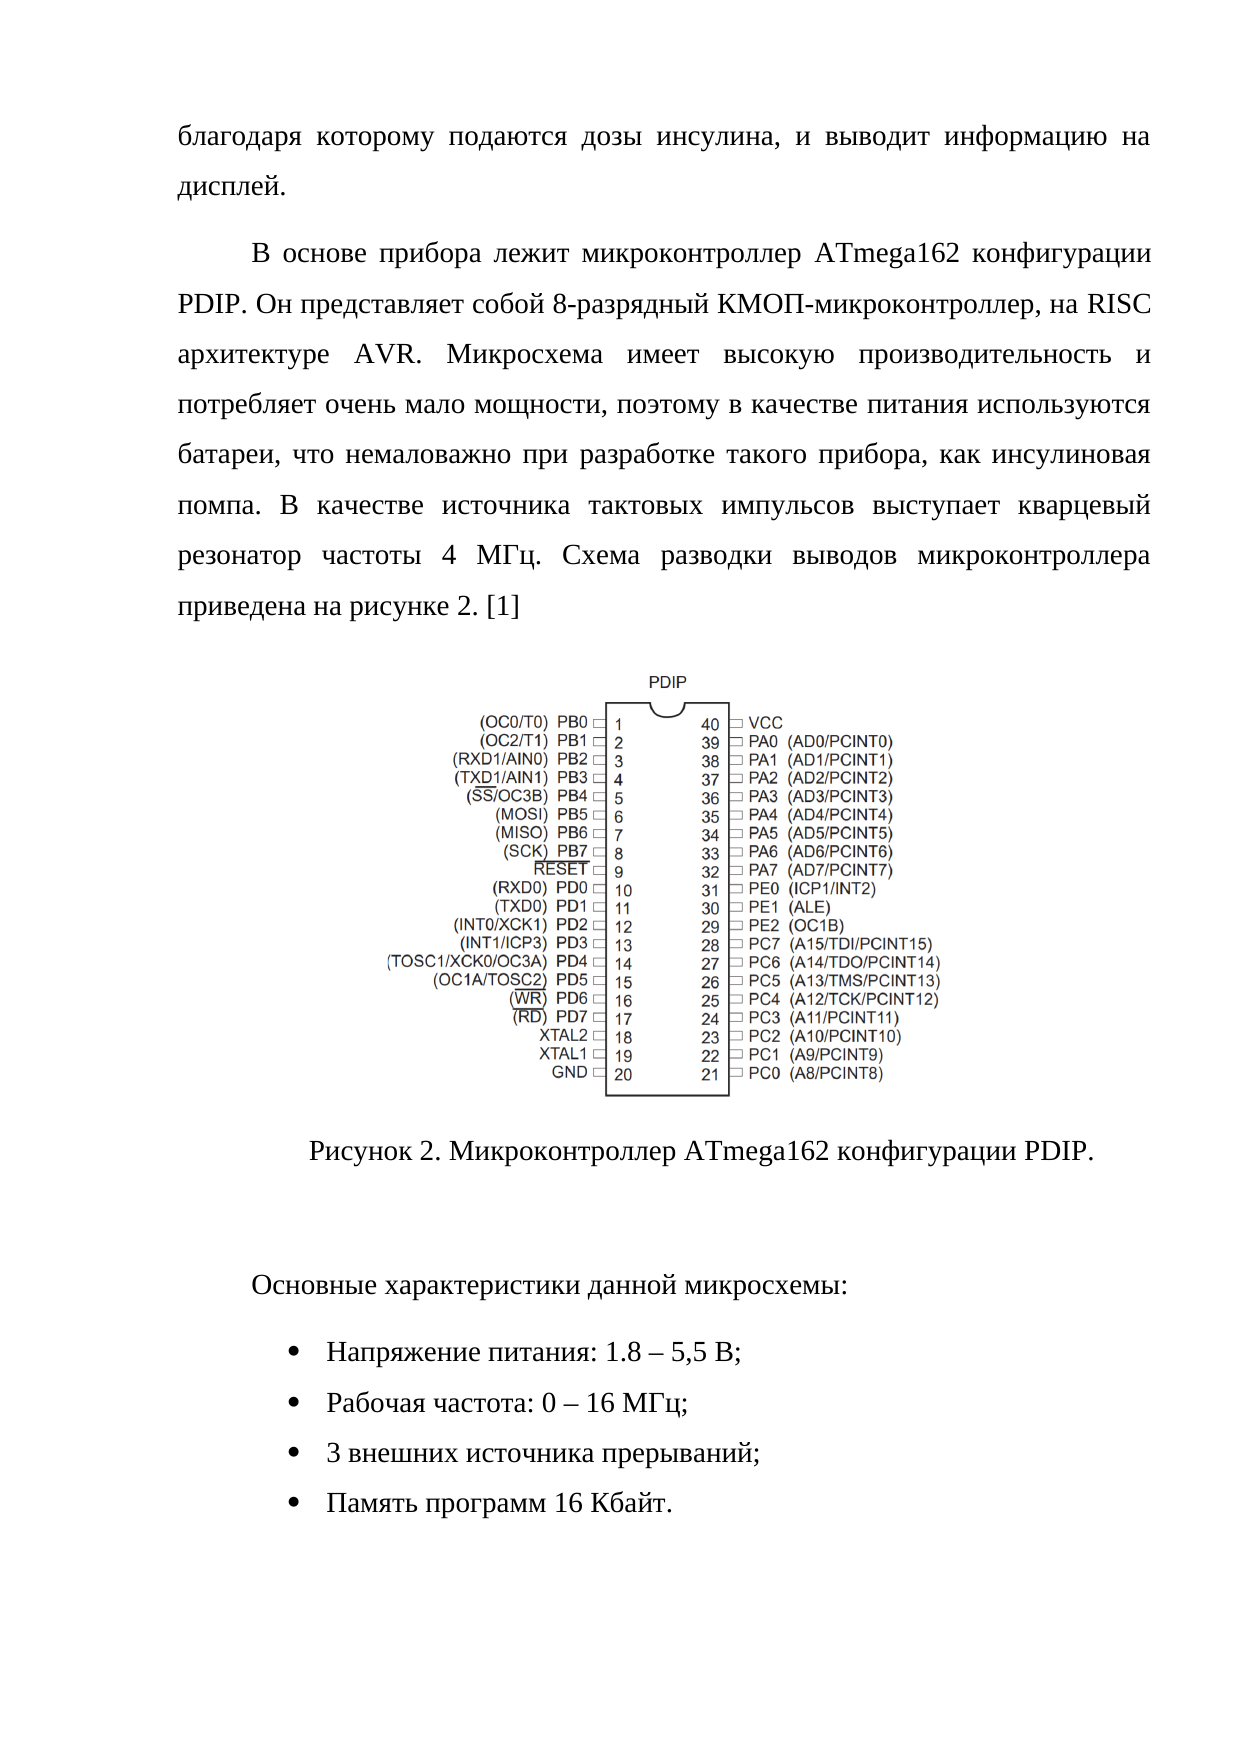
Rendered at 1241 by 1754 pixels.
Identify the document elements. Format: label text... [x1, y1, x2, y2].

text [177, 118, 1152, 202]
list Напряжение питания: 1.8 – 5,5 В; [288, 1334, 1152, 1368]
text Основные характеристики данной микросхемы: [177, 1267, 1152, 1301]
list Рабочая частота: 0 – 16 МГц; [288, 1385, 1152, 1418]
list 3 внешних источника прерываний; [288, 1435, 1152, 1469]
text В основе прибора лежит микроконтроллер ATmega162 конфигурации PDIP. Он представляет собой 8-разрядный КМОП-микроконтроллер, на RISC архитектуре AVR. Микросхема имеет высокую производительность и потребляет очень мало мощности, поэтому в качестве питания используются батареи, что немаловажно при разработке такого прибора, как инсулиновая помпа. В качестве источника тактовых импульсов выступает кварцевый резонатор частоты 4 МГц. Схема разводки выводов микроконтроллера приведена на рисунке 2. [1] [177, 235, 1152, 621]
picture [387, 654, 942, 1103]
text Рисунок 2. Микроконтроллер ATmega162 конфигурации PDIP. [177, 1133, 1152, 1167]
list Память программ 16 Кбайт. [288, 1486, 1152, 1519]
